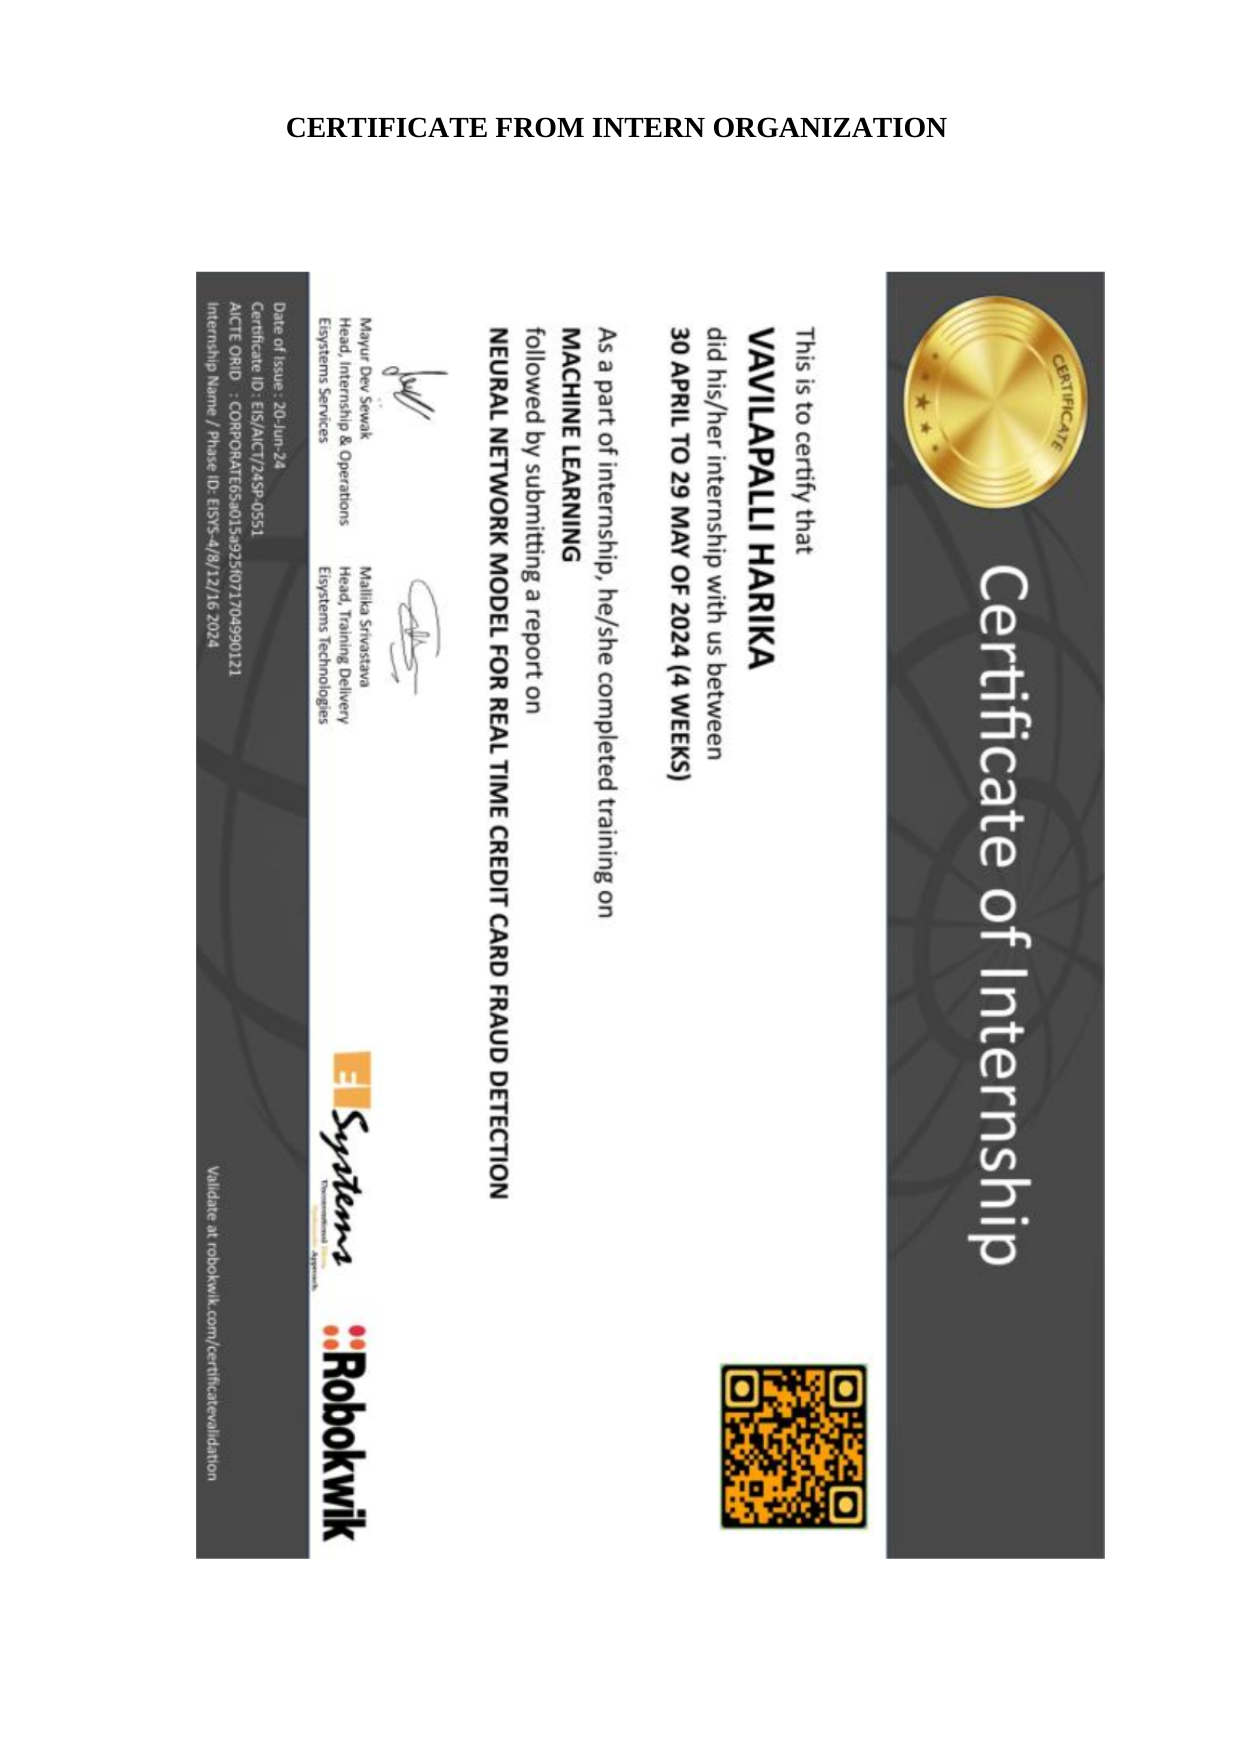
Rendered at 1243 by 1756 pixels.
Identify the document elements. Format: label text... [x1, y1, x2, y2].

subtitle CERTIFICATE FROM INTERN ORGANIZATION [136, 110, 1107, 144]
picture [197, 273, 1104, 1557]
